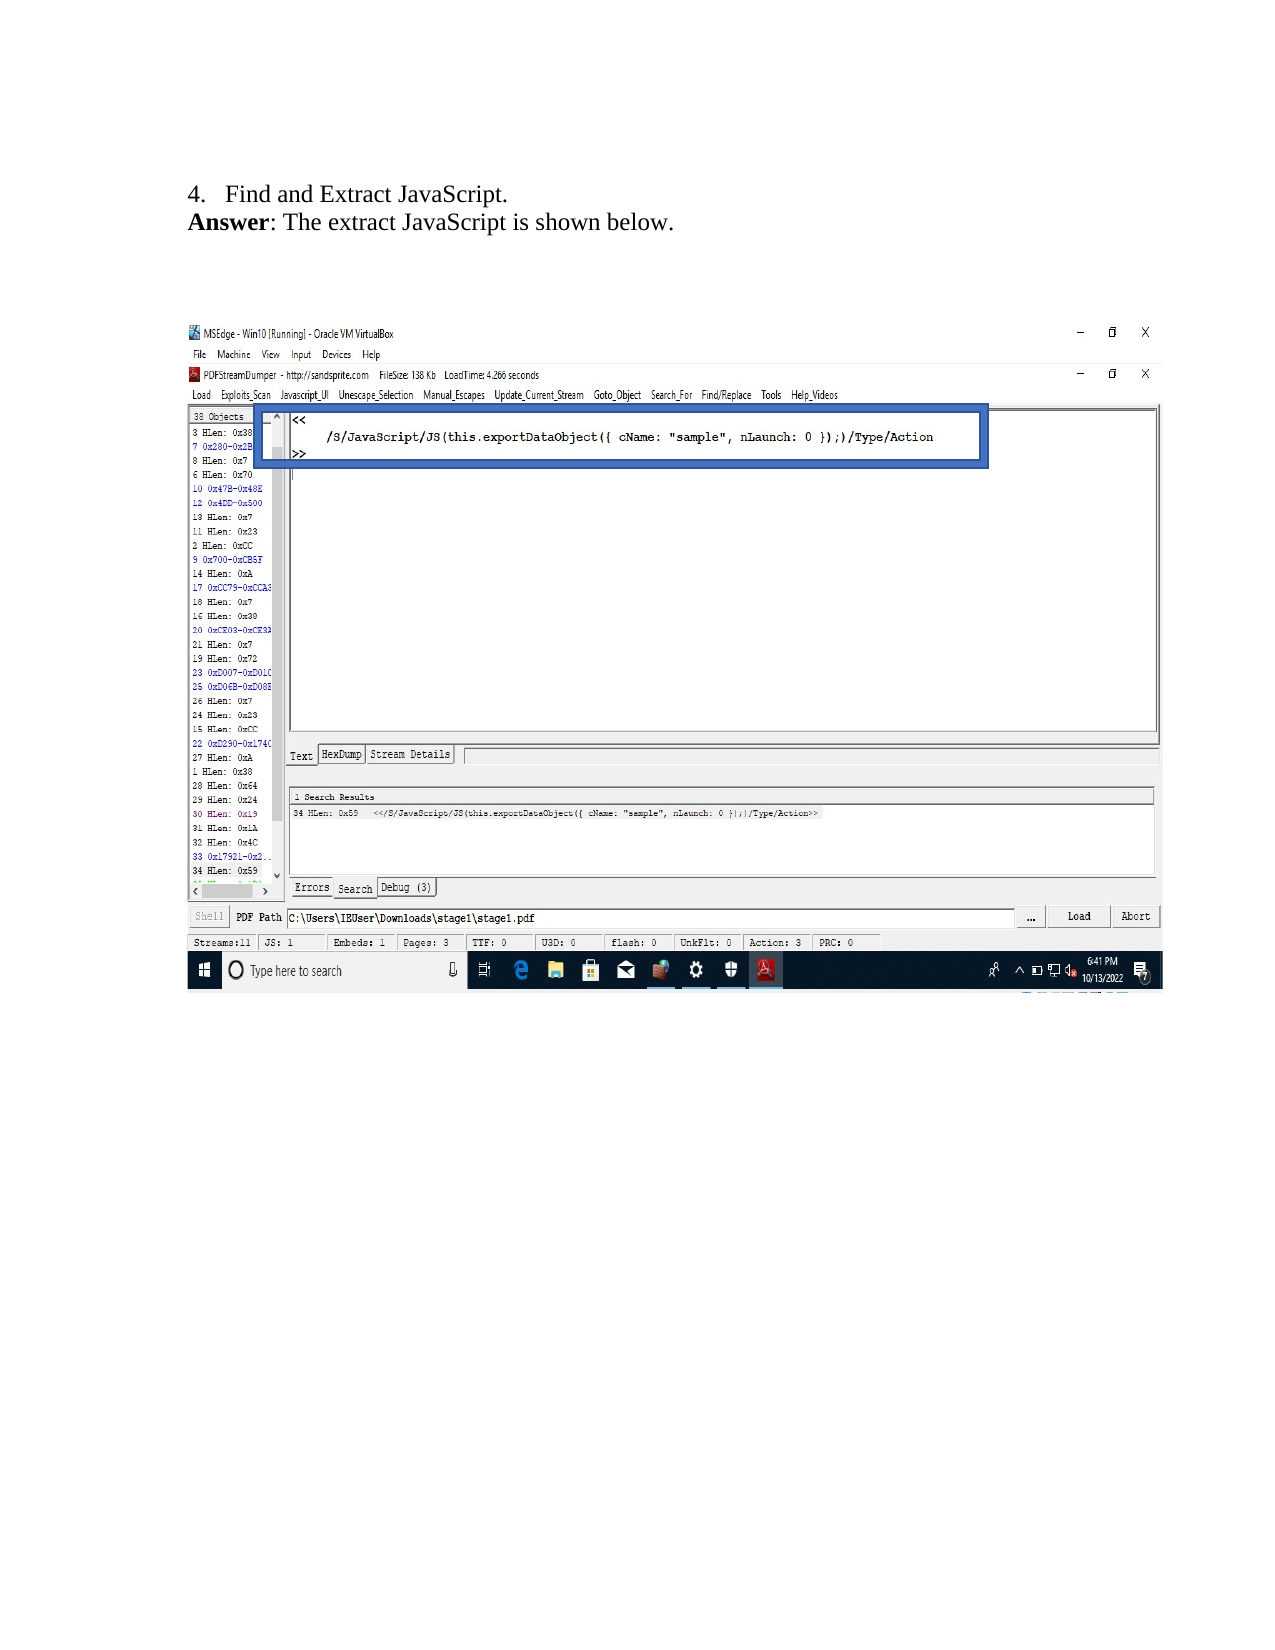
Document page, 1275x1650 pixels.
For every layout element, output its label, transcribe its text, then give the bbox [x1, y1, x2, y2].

picture [187, 322, 1163, 993]
list Find and Extract JavaScript. [187, 179, 1125, 207]
text Answer: The extract JavaScript is shown below. [187, 207, 1125, 236]
